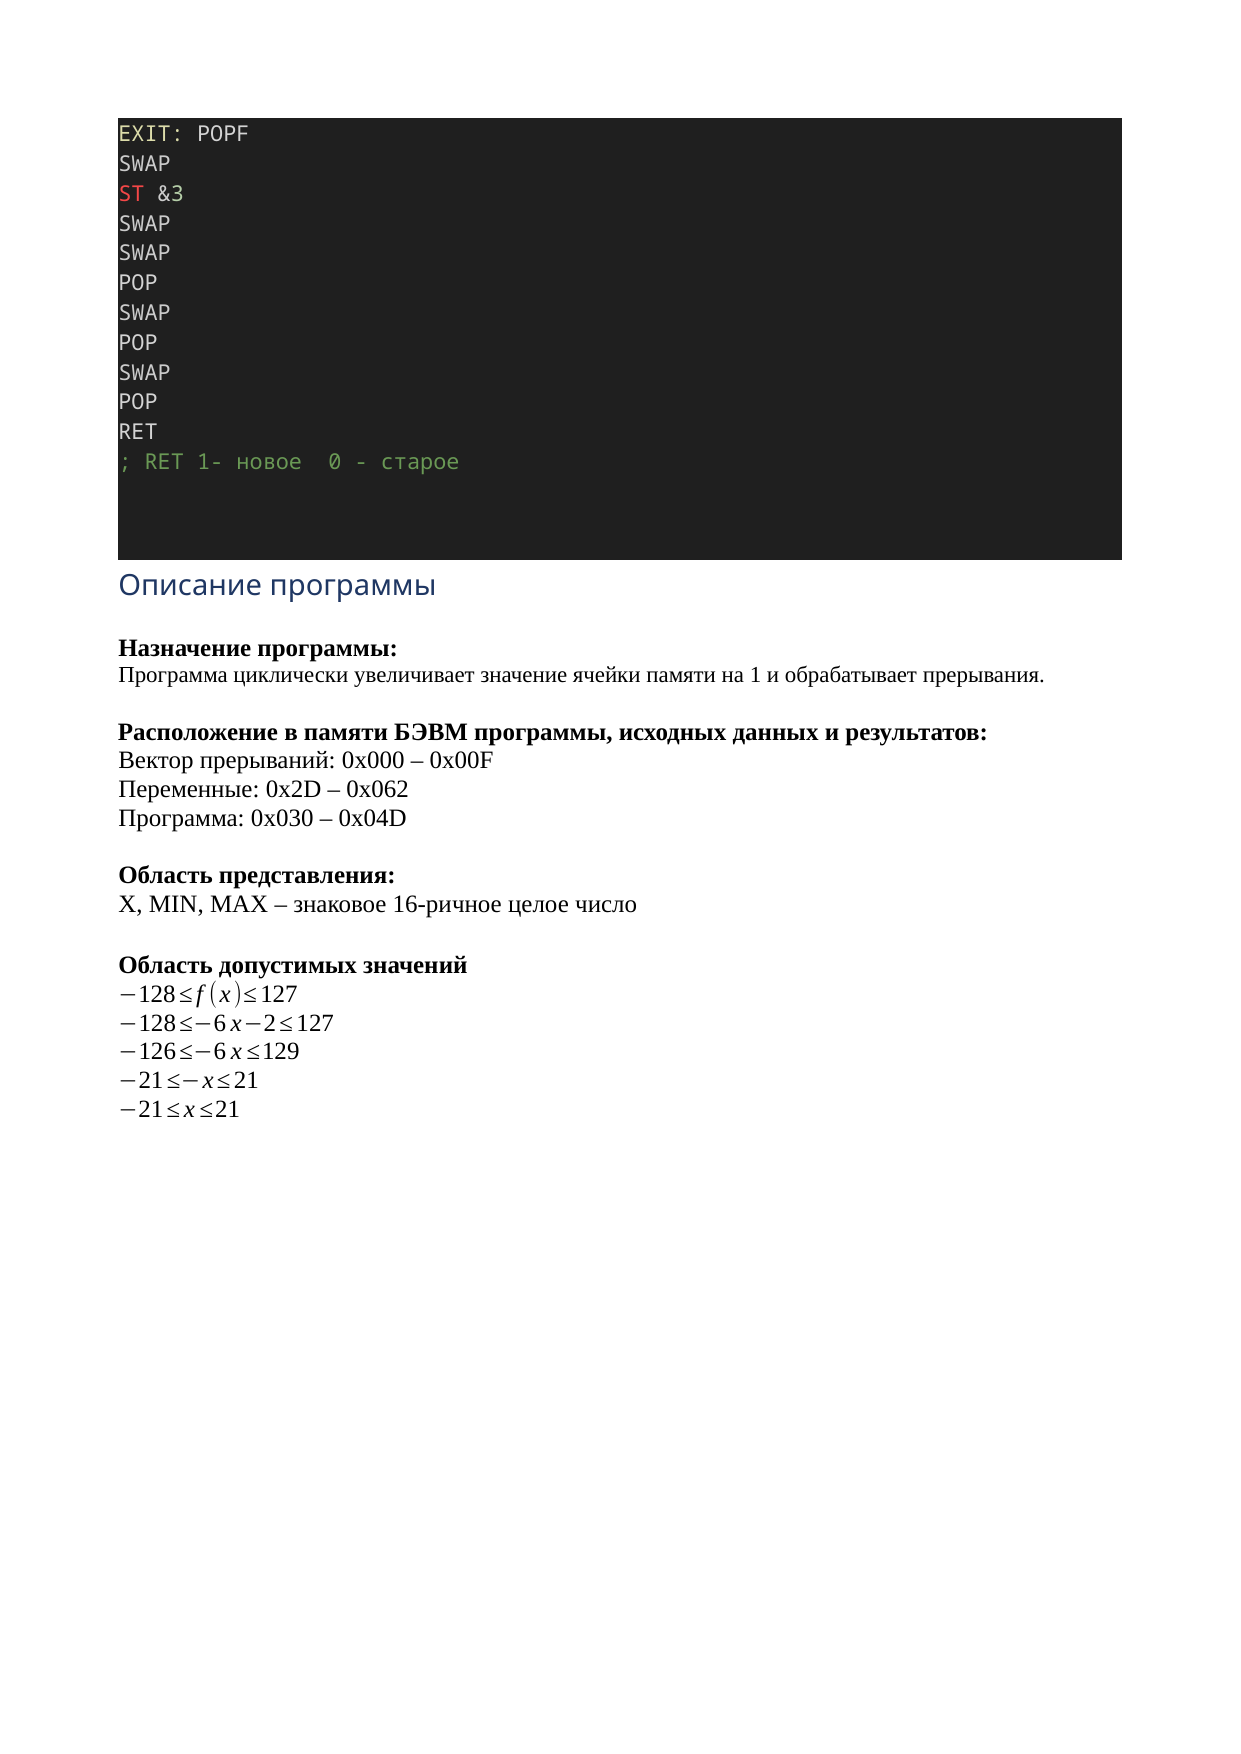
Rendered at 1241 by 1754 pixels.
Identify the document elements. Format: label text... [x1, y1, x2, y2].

text SWAP [118, 297, 1122, 327]
text SWAP [118, 148, 1122, 178]
text RET [118, 416, 1122, 446]
text ; RET 1- новое 0 - старое [118, 446, 1122, 476]
text X, MIN, MAX – знаковое 16-ричное целое число [118, 889, 1122, 918]
text POP [118, 267, 1122, 297]
text Назначение программы: [118, 633, 1122, 662]
text Расположение в памяти БЭВМ программы, исходных данных и результатов: [118, 717, 1122, 745]
text POP [118, 386, 1122, 416]
text Программа: 0x030 – 0x04D [118, 803, 1122, 832]
text Область представления: [118, 860, 1122, 889]
text Вектор прерываний: 0x000 – 0x00F [118, 745, 1122, 774]
text SWAP [118, 237, 1122, 267]
text Область допустимых значений [118, 950, 1122, 979]
text Переменные: 0x2D – 0x062 [118, 774, 1122, 803]
text SWAP [118, 356, 1122, 386]
text POP [118, 327, 1122, 356]
text EXIT: POPF [118, 118, 1122, 148]
subtitle Описание программы [118, 564, 1122, 604]
text ST &3 [118, 178, 1122, 207]
text SWAP [118, 207, 1122, 237]
text Программа циклически увеличивает значение ячейки памяти на 1 и обрабатывает прерывания. [118, 662, 1122, 688]
